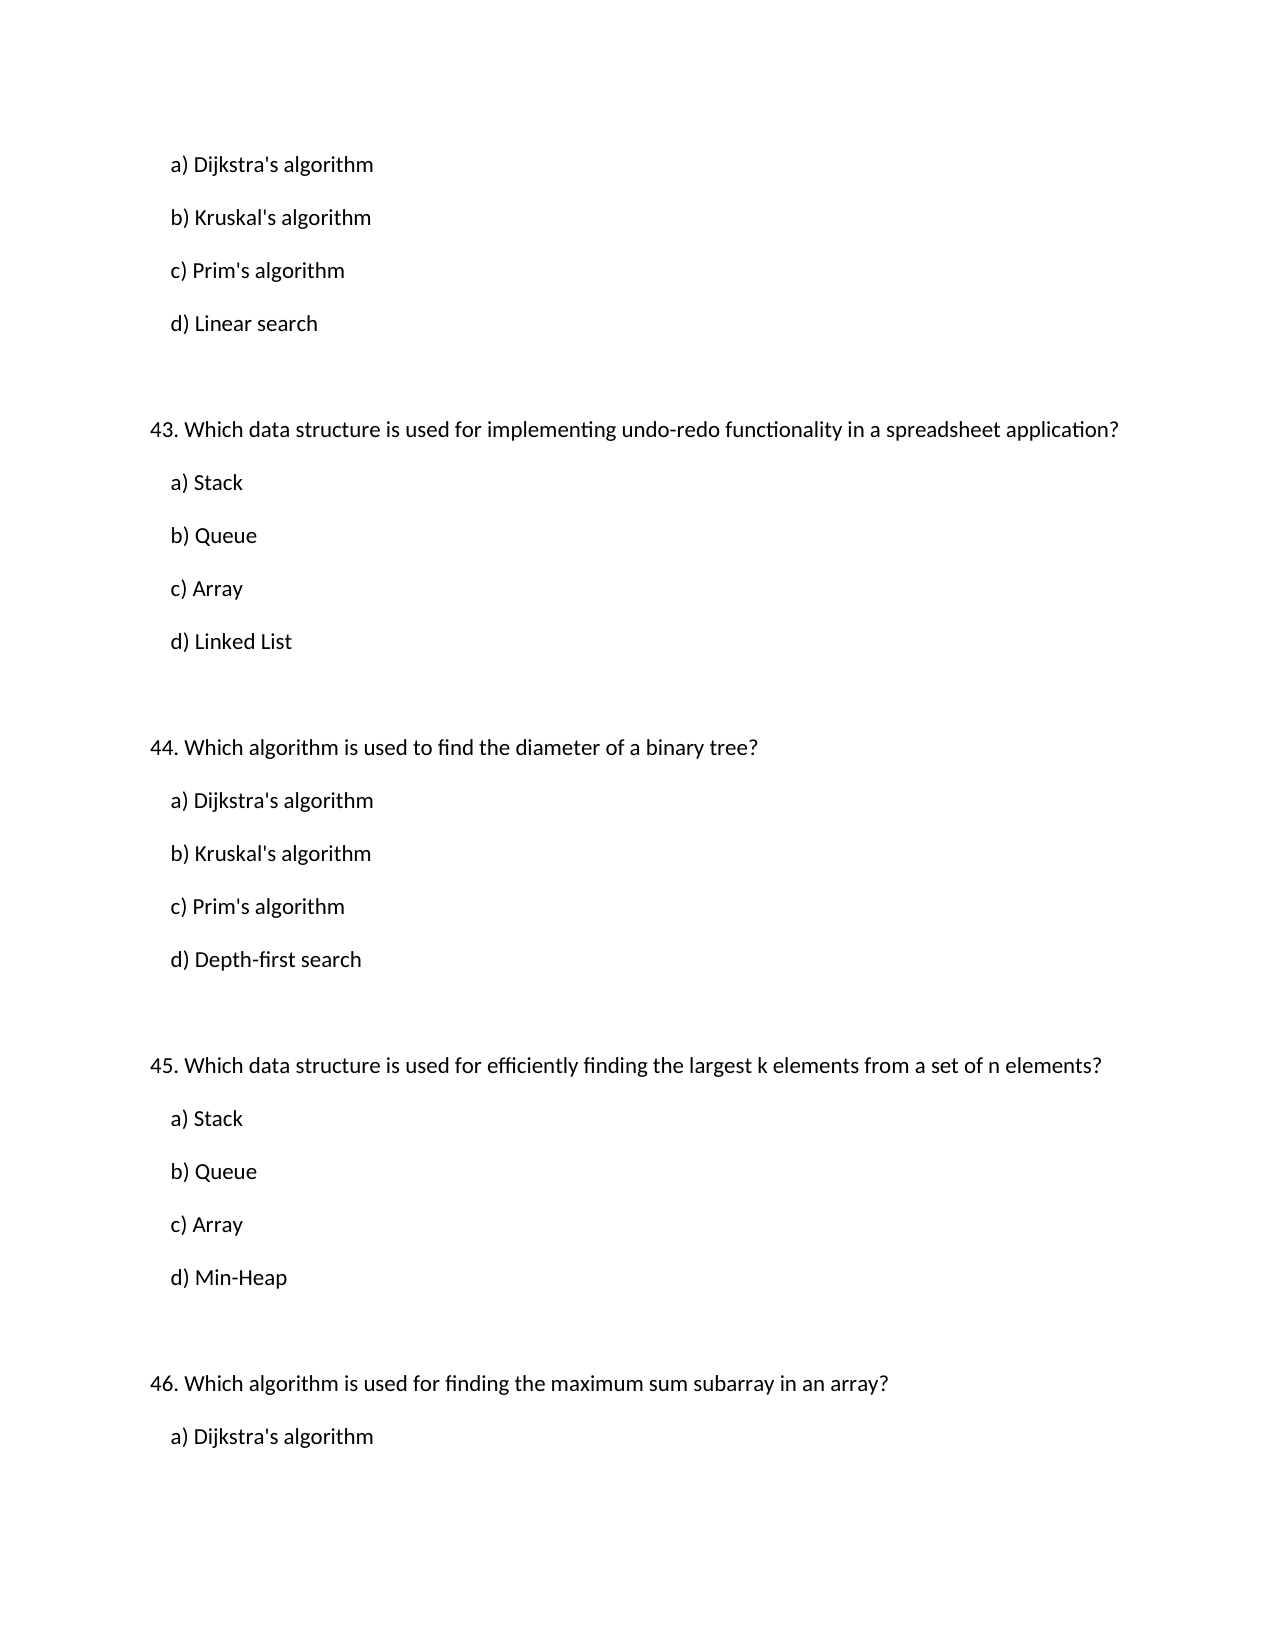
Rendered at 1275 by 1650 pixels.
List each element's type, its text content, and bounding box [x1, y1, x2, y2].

text a) Stack [150, 468, 1125, 496]
text a) Dijkstra's algorithm [150, 1422, 1125, 1451]
text c) Prim's algorithm [150, 892, 1125, 920]
text c) Array [150, 574, 1125, 602]
text b) Kruskal's algorithm [150, 203, 1125, 231]
text c) Prim's algorithm [150, 256, 1125, 284]
text b) Queue [150, 1157, 1125, 1185]
text a) Dijkstra's algorithm [150, 150, 1125, 178]
text d) Linked List [150, 627, 1125, 655]
text 43. Which data structure is used for implementing undo-redo functionality in a spreadsheet application? [150, 415, 1125, 443]
text 46. Which algorithm is used for finding the maximum sum subarray in an array? [150, 1369, 1125, 1397]
text b) Queue [150, 521, 1125, 549]
text a) Dijkstra's algorithm [150, 786, 1125, 814]
text d) Depth-first search [150, 945, 1125, 973]
text 44. Which algorithm is used to find the diameter of a binary tree? [150, 733, 1125, 761]
text 45. Which data structure is used for efficiently finding the largest k elements from a set of n elements? [150, 1051, 1125, 1079]
text d) Linear search [150, 309, 1125, 337]
text c) Array [150, 1210, 1125, 1238]
text d) Min-Heap [150, 1263, 1125, 1291]
text b) Kruskal's algorithm [150, 839, 1125, 867]
text a) Stack [150, 1104, 1125, 1132]
